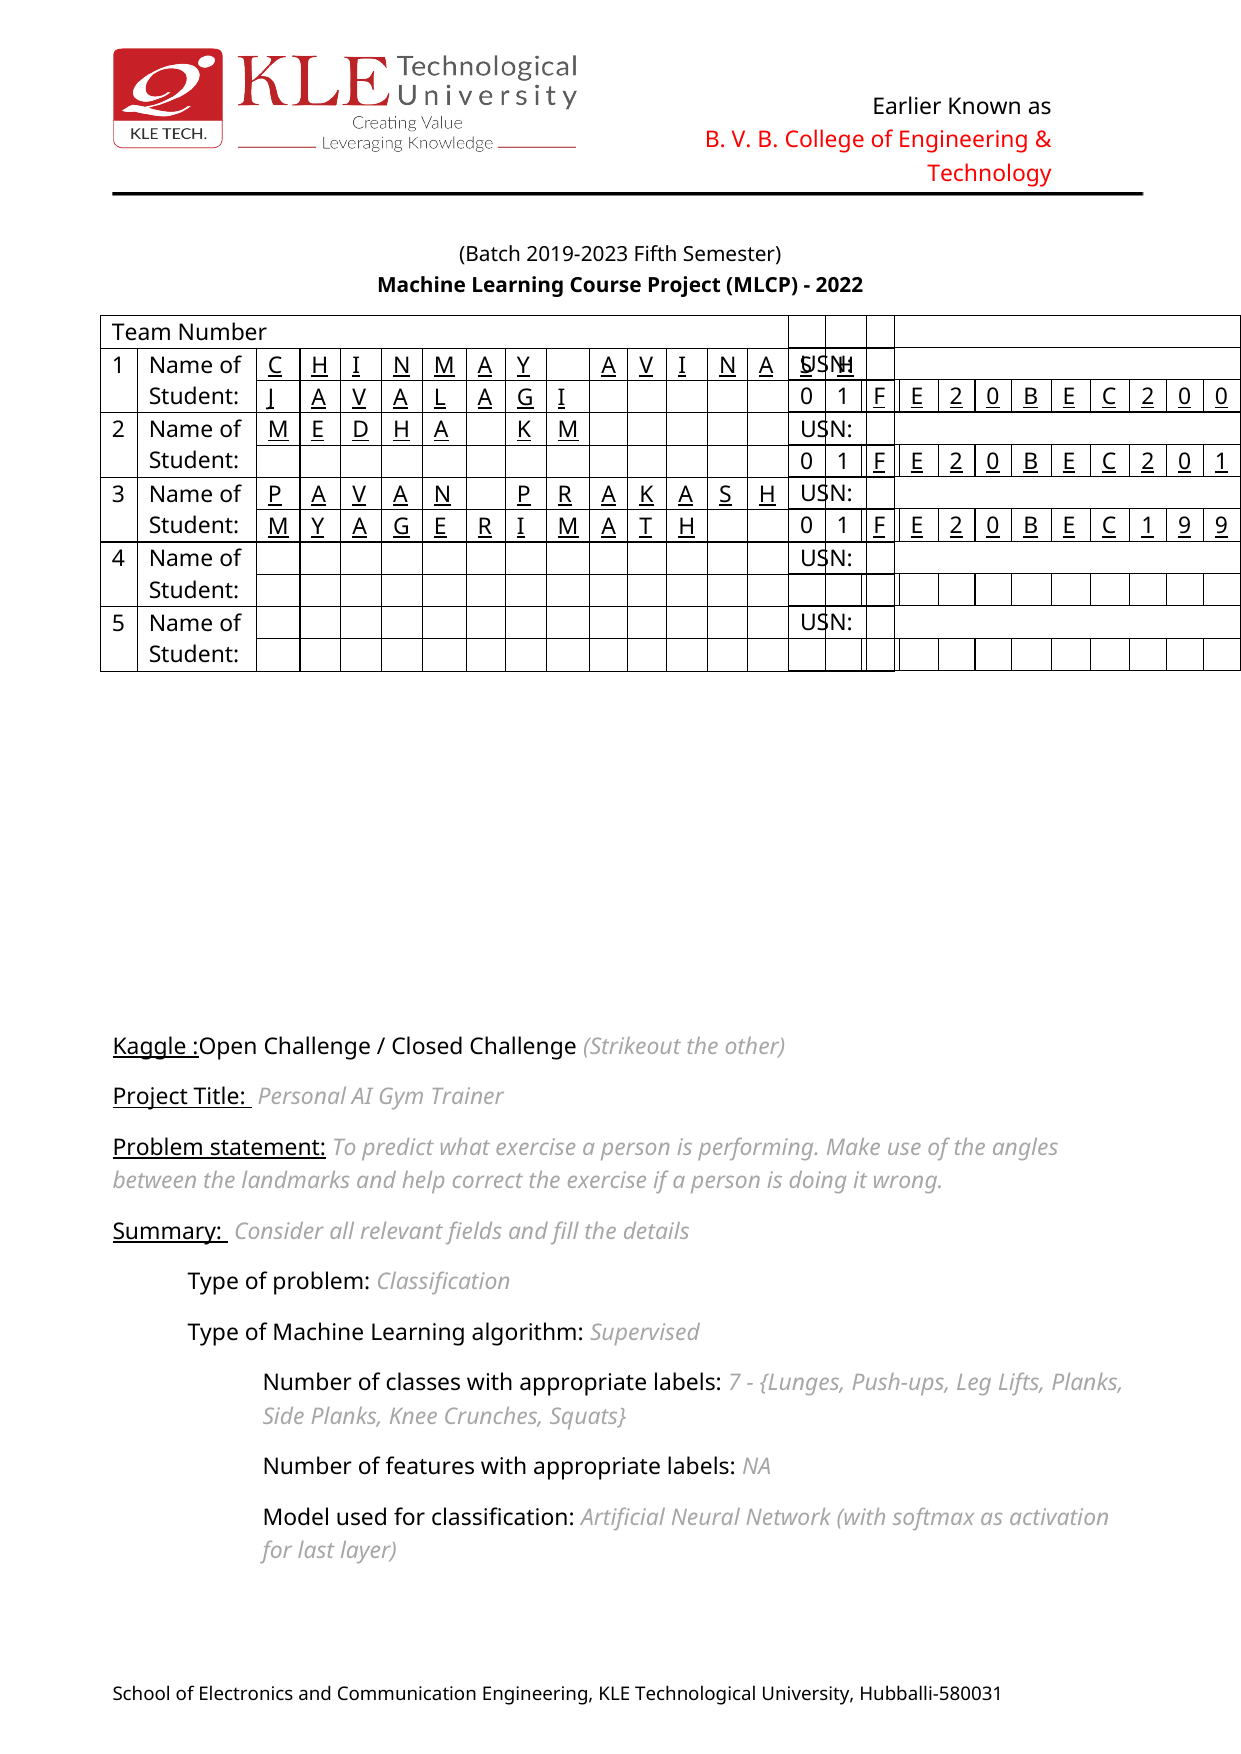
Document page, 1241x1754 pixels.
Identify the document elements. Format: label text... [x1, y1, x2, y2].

text Model used for classification: Artificial Neural Network (with softmax as activation for last layer) [262, 1501, 1128, 1566]
table_cell [708, 413, 747, 444]
table_cell [257, 543, 299, 574]
table_cell 2 [939, 380, 974, 411]
table_cell V [628, 349, 666, 380]
table_cell [667, 639, 707, 671]
table_cell F [862, 445, 899, 476]
table_cell A [467, 349, 505, 380]
table_cell USN: [789, 606, 1240, 637]
table_cell [341, 639, 381, 671]
table_cell 0 [789, 509, 825, 541]
table_cell E [1052, 509, 1090, 541]
table_cell [382, 575, 422, 606]
table_cell 9 [1167, 509, 1203, 541]
table_cell [547, 575, 589, 606]
table_cell [1204, 639, 1240, 670]
table_cell [748, 607, 788, 638]
table_cell 1 [101, 349, 137, 412]
table_cell [1091, 639, 1129, 670]
table_cell 4 [101, 543, 137, 606]
table_cell [628, 381, 666, 412]
table_cell N [708, 349, 747, 380]
table_cell [506, 575, 546, 606]
table_cell [590, 543, 627, 574]
table_cell G [382, 510, 422, 541]
table_cell [341, 607, 381, 638]
table_cell [708, 510, 747, 541]
text Problem statement: To predict what exercise a person is performing. Make use of the angles between the landmarks and help correct the exercise if a person is doing it wrong. [112, 1131, 1128, 1196]
table_cell [382, 607, 422, 638]
table_cell J [257, 381, 299, 412]
table_cell [257, 607, 299, 638]
table_cell A [748, 349, 788, 380]
table_cell [467, 575, 505, 606]
table_cell I [506, 510, 546, 541]
table_cell [423, 446, 466, 477]
table_cell 1 [826, 380, 861, 411]
text Number of classes with appropriate labels: 7 - {Lunges, Push-ups, Leg Lifts, Planks, Side Planks, Knee Crunches, Squats} [262, 1366, 1128, 1431]
table_cell [1052, 574, 1090, 605]
table_cell M [257, 510, 299, 541]
table_cell P [257, 478, 299, 509]
table_cell [547, 349, 589, 380]
table_cell K [506, 413, 546, 444]
text Summary: Consider all relevant fields and fill the details [112, 1215, 1128, 1246]
table_cell 0 [976, 380, 1011, 411]
table_cell [506, 639, 546, 671]
table_cell A [301, 478, 340, 509]
table_cell Y [301, 510, 340, 541]
table_cell 2 [939, 445, 974, 476]
table_cell 0 [1204, 380, 1240, 411]
table_cell [748, 543, 788, 574]
table_cell 0 [976, 509, 1011, 541]
table_cell [1012, 574, 1051, 605]
table_header Team Number [101, 316, 788, 348]
table_cell [748, 510, 788, 541]
table_cell C [1091, 380, 1129, 411]
table_cell [628, 446, 666, 477]
table_cell [547, 607, 589, 638]
table_cell [748, 446, 788, 477]
table_cell [590, 413, 627, 444]
table_cell H [301, 349, 340, 380]
table_cell A [382, 381, 422, 412]
table_cell H [748, 478, 788, 509]
text Kaggle :Open Challenge / Closed Challenge (Strikeout the other) [112, 1030, 1128, 1061]
table_cell Name of Student: [138, 607, 256, 671]
table_cell A [590, 510, 627, 541]
table_cell E [1052, 445, 1090, 476]
table_cell [748, 575, 788, 606]
table_cell Name of Student: [138, 413, 256, 477]
table_cell [301, 575, 340, 606]
table_cell [1167, 639, 1203, 670]
table_cell [708, 575, 747, 606]
table_cell [506, 543, 546, 574]
table_cell [506, 446, 546, 477]
table_cell [1052, 639, 1090, 670]
table_cell [628, 413, 666, 444]
table_cell [748, 639, 788, 671]
table_cell [1091, 574, 1129, 605]
table_cell 3 [101, 478, 137, 541]
table_cell [628, 639, 666, 671]
table_cell [708, 607, 747, 638]
table_cell [382, 639, 422, 671]
table_cell [341, 575, 381, 606]
table_cell 1 [1130, 509, 1166, 541]
table_cell A [301, 381, 340, 412]
table_cell [341, 543, 381, 574]
table_cell A [667, 478, 707, 509]
table_cell R [547, 478, 589, 509]
table_cell [1204, 574, 1240, 605]
table_cell [628, 575, 666, 606]
table_cell [748, 413, 788, 444]
table_cell [423, 607, 466, 638]
table_cell [976, 574, 1011, 605]
table_cell H [667, 510, 707, 541]
table_cell [708, 446, 747, 477]
table_cell D [341, 413, 381, 444]
table_cell [301, 607, 340, 638]
table_cell [789, 639, 825, 670]
table_cell E [301, 413, 340, 444]
table_cell [301, 543, 340, 574]
table_cell [628, 607, 666, 638]
table_cell 0 [789, 445, 825, 476]
table_cell [590, 381, 627, 412]
table_cell [1012, 639, 1051, 670]
table_cell G [506, 381, 546, 412]
table_cell [900, 574, 938, 605]
table_cell USN: [789, 542, 1240, 573]
table_cell B [1012, 445, 1051, 476]
table_cell [547, 446, 589, 477]
table_cell B [1012, 509, 1051, 541]
table_cell Name of Student: [138, 478, 256, 541]
table_cell [590, 607, 627, 638]
table_cell USN: [789, 348, 1240, 379]
table_cell 1 [826, 445, 861, 476]
table_cell E [423, 510, 466, 541]
table_cell E [900, 509, 938, 541]
table_cell [900, 639, 938, 670]
table_header [789, 316, 1240, 347]
table_cell [748, 381, 788, 412]
table_cell [382, 543, 422, 574]
table_cell [1130, 639, 1166, 670]
table_cell [257, 639, 299, 671]
table_cell [789, 574, 825, 605]
table_cell [257, 575, 299, 606]
table_cell M [257, 413, 299, 444]
table_cell 0 [1167, 380, 1203, 411]
table_cell 2 [939, 509, 974, 541]
table_cell 2 [1130, 380, 1166, 411]
table_cell [708, 543, 747, 574]
table_cell C [1091, 445, 1129, 476]
picture [113, 42, 582, 153]
table_cell [467, 446, 505, 477]
table_cell [257, 446, 299, 477]
table_cell Y [506, 349, 546, 380]
table_cell C [1091, 509, 1129, 541]
table_cell [826, 639, 861, 670]
table_cell 5 [101, 607, 137, 671]
table_cell [547, 543, 589, 574]
table_cell 1 [826, 509, 861, 541]
table_cell E [900, 445, 938, 476]
table_cell 0 [1167, 445, 1203, 476]
table_cell A [590, 349, 627, 380]
table_cell A [382, 478, 422, 509]
table_cell [423, 639, 466, 671]
table_cell F [862, 509, 899, 541]
table_cell [467, 639, 505, 671]
table_cell [939, 639, 974, 670]
table_cell [506, 607, 546, 638]
table_cell Name of Student: [138, 543, 256, 606]
table_cell [667, 381, 707, 412]
table_cell [467, 543, 505, 574]
table_cell E [900, 380, 938, 411]
table_cell 0 [976, 445, 1011, 476]
table_cell [423, 575, 466, 606]
table_cell C [257, 349, 299, 380]
table_cell [862, 574, 899, 605]
table_cell T [628, 510, 666, 541]
picture [112, 192, 1146, 198]
table_cell A [341, 510, 381, 541]
table_cell 0 [789, 380, 825, 411]
table_cell [939, 574, 974, 605]
text Type of problem: Classification [187, 1265, 1128, 1297]
table_cell [667, 607, 707, 638]
table_cell [301, 639, 340, 671]
table_cell [667, 413, 707, 444]
table_cell [667, 446, 707, 477]
table_cell B [1012, 380, 1051, 411]
table_cell [590, 639, 627, 671]
table_cell [590, 575, 627, 606]
table_cell I [341, 349, 381, 380]
table_cell S [708, 478, 747, 509]
table_cell 9 [1204, 509, 1240, 541]
table_cell K [628, 478, 666, 509]
table_cell I [667, 349, 707, 380]
table_cell [1167, 574, 1203, 605]
table_cell H [382, 413, 422, 444]
table_cell [467, 607, 505, 638]
table_cell R [467, 510, 505, 541]
table_cell [547, 639, 589, 671]
table_cell 2 [101, 413, 137, 477]
table_cell F [862, 380, 899, 411]
table_cell USN: [789, 413, 1240, 444]
table_cell [628, 543, 666, 574]
table_cell [467, 478, 505, 509]
table_cell N [382, 349, 422, 380]
table_cell [301, 446, 340, 477]
table_cell L [423, 381, 466, 412]
table_cell [1130, 574, 1166, 605]
table_cell [708, 639, 747, 671]
table_cell [341, 446, 381, 477]
table_cell M [547, 510, 589, 541]
table_cell I [547, 381, 589, 412]
table_cell [976, 639, 1011, 670]
table_cell 1 [1204, 445, 1240, 476]
table_cell [423, 543, 466, 574]
text Type of Machine Learning algorithm: Supervised [187, 1316, 1128, 1347]
table_cell N [423, 478, 466, 509]
table_cell A [423, 413, 466, 444]
table_cell E [1052, 380, 1090, 411]
table_cell [467, 413, 505, 444]
table_cell A [590, 478, 627, 509]
table_cell V [341, 381, 381, 412]
table_cell M [547, 413, 589, 444]
text Number of features with appropriate labels: NA [262, 1450, 1128, 1482]
table_cell A [467, 381, 505, 412]
table_cell P [506, 478, 546, 509]
table_cell [826, 574, 861, 605]
table_cell [382, 446, 422, 477]
table_cell [862, 639, 899, 670]
table_cell [667, 543, 707, 574]
table_cell USN: [789, 477, 1240, 508]
table_cell Name of Student: [138, 349, 256, 412]
table_cell 2 [1130, 445, 1166, 476]
table_cell V [341, 478, 381, 509]
table_cell [708, 381, 747, 412]
table_cell M [423, 349, 466, 380]
text Project Title: Personal AI Gym Trainer [112, 1080, 1128, 1112]
table_cell [590, 446, 627, 477]
table_cell [667, 575, 707, 606]
